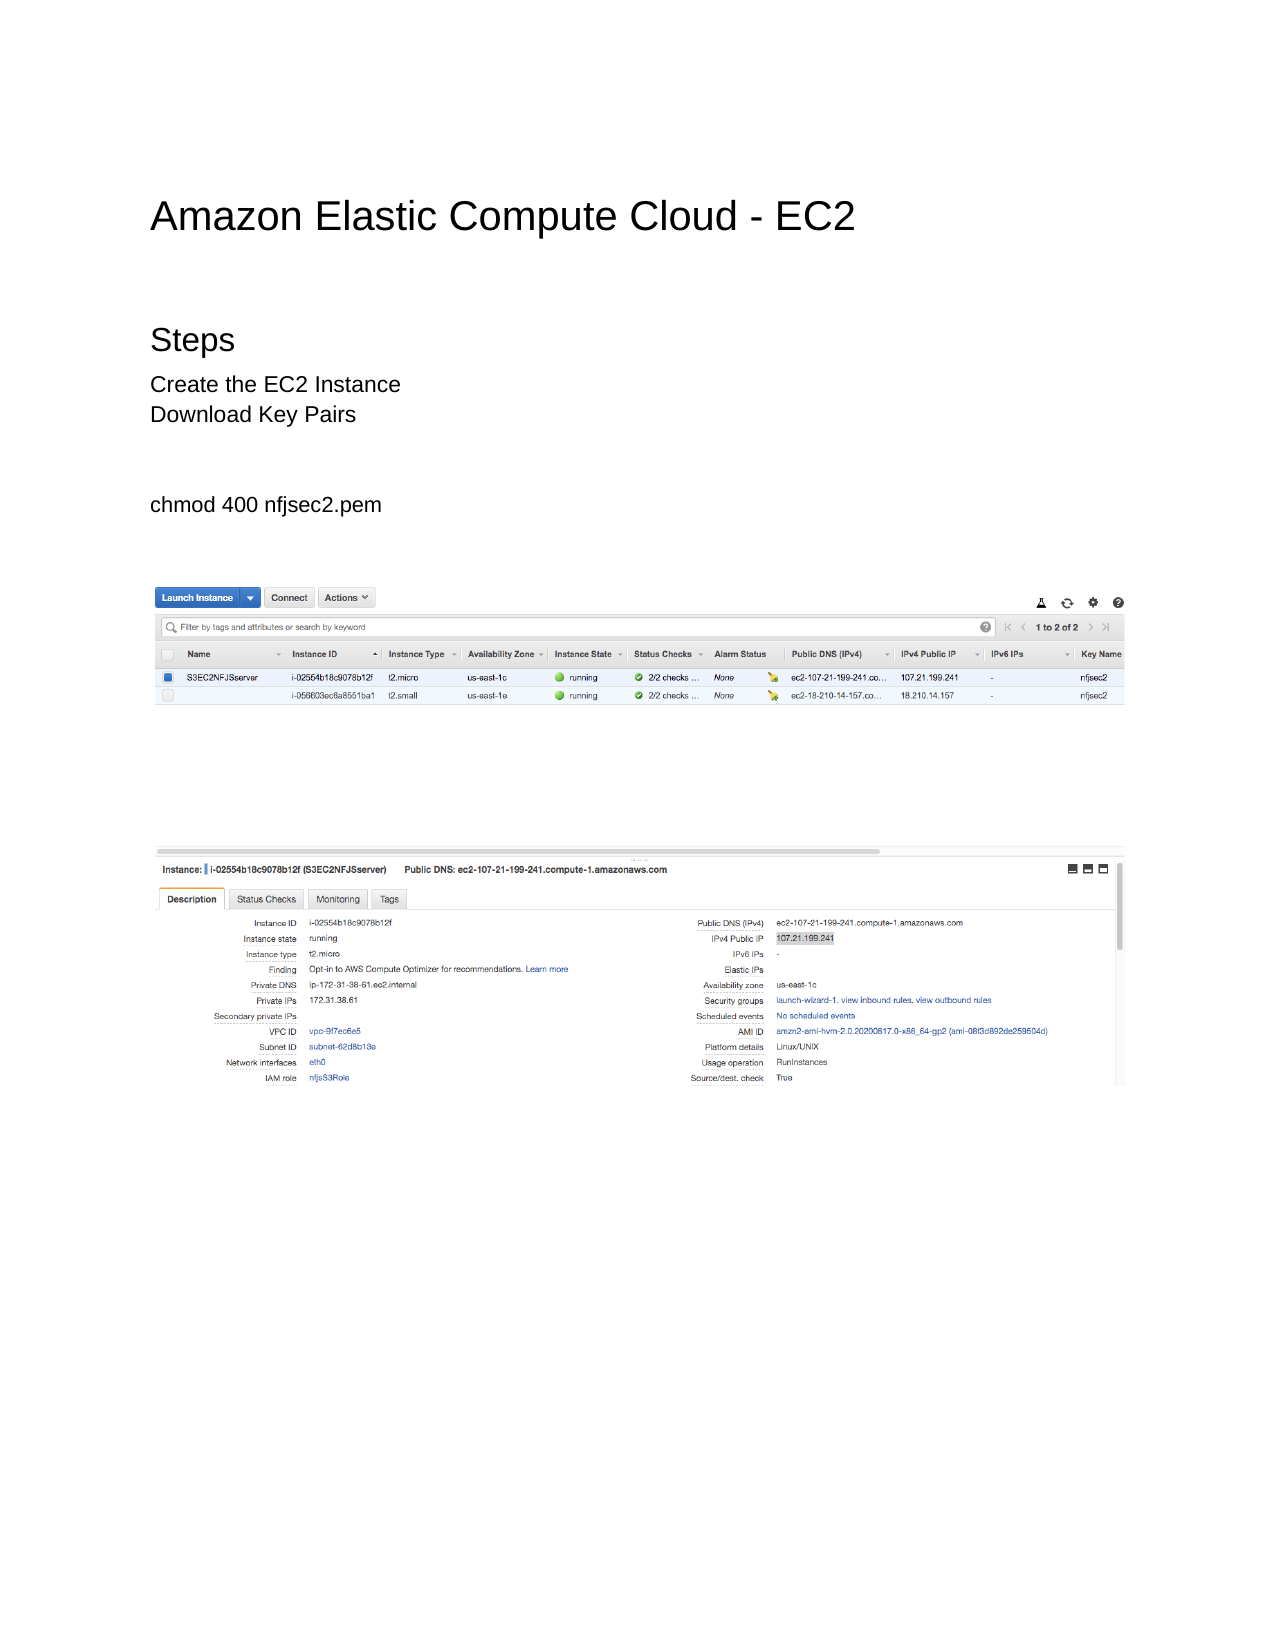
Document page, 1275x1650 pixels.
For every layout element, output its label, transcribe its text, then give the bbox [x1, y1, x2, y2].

text Download Key Pairs [150, 401, 1125, 427]
text chmod 400 nfjsec2.pem [150, 492, 1125, 517]
subtitle Steps [150, 320, 1125, 358]
text Create the EC2 Instance [150, 371, 1125, 397]
subtitle Amazon Elastic Compute Cloud - EC2 [150, 192, 1125, 239]
picture [150, 581, 1125, 1086]
